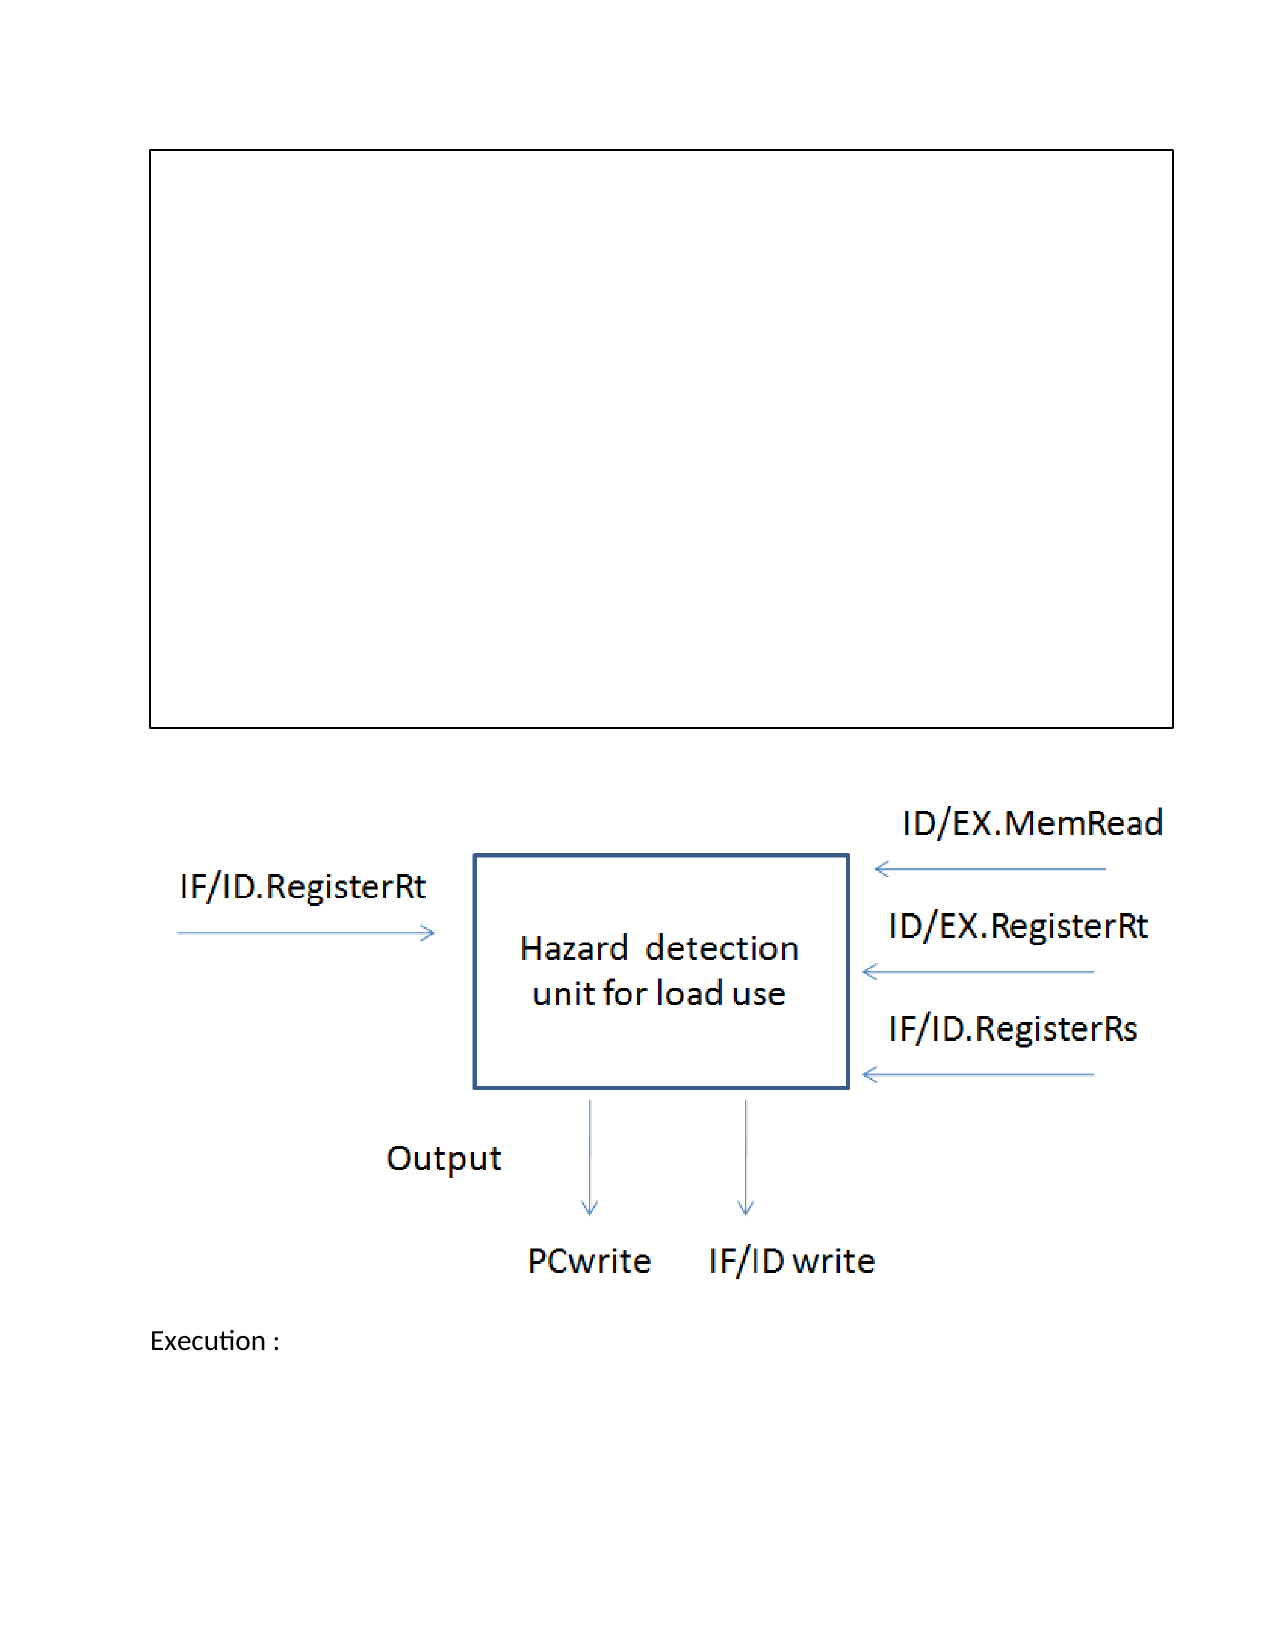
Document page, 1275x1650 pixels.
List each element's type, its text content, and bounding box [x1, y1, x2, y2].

text Execution : [150, 1322, 1125, 1358]
picture [150, 729, 1169, 1304]
